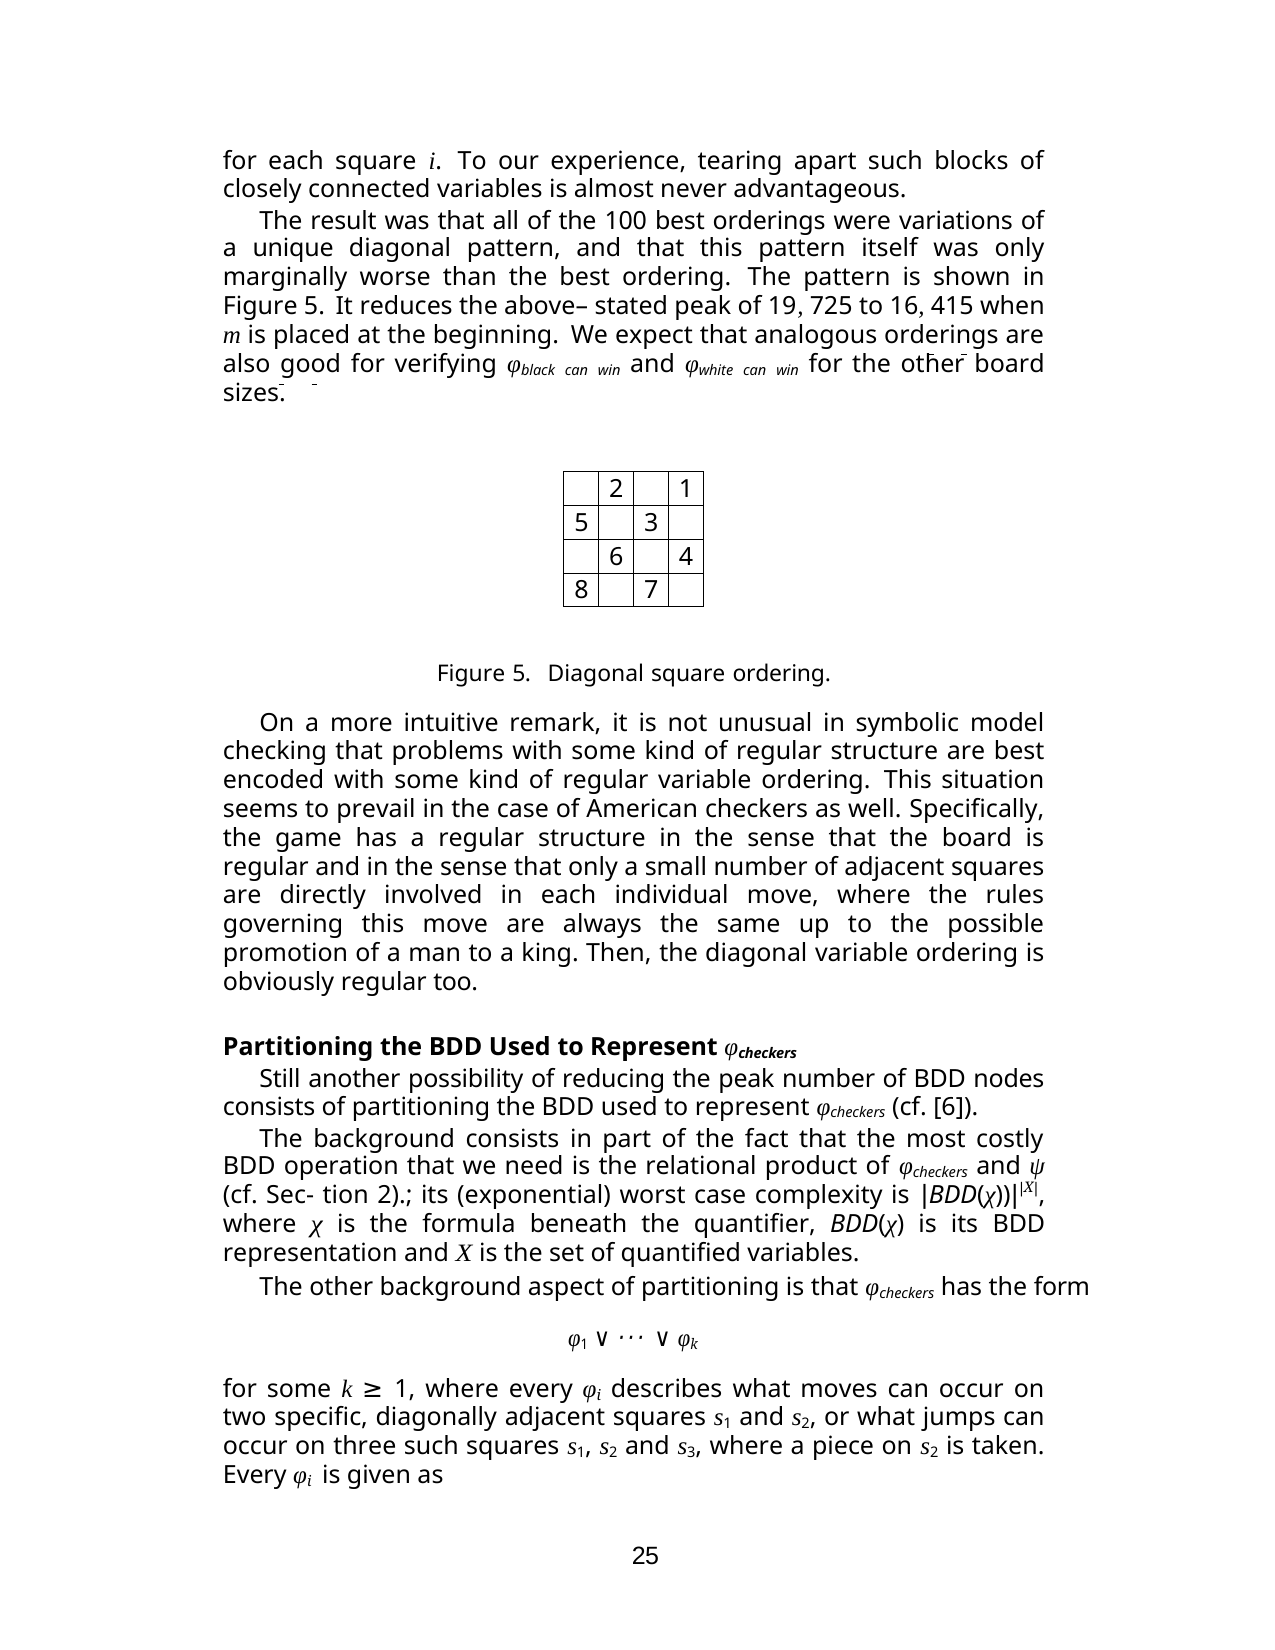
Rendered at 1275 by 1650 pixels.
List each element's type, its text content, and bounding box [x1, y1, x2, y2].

text The result was that all of the 100 best orderings were variations of a unique diagonal pattern, and that this pattern itself was only marginally worse than the best ordering. The pattern is shown in Figure 5. It reduces the above– stated peak of 19, 725 to 16, 415 when m is placed at the beginning. We expect that analogous orderings are also good for verifying φblack can win and φwhite can win for the other board sizes. [223, 206, 1045, 409]
table_cell 8 [564, 574, 598, 606]
table_cell 4 [669, 540, 703, 572]
text φ1 ∨ ··· ∨ φk [199, 1319, 1067, 1353]
text Figure 5. Diagonal square ordering. [179, 657, 1088, 688]
table_cell [669, 574, 703, 606]
table_cell [599, 506, 633, 539]
table_cell 5 [564, 506, 598, 539]
text for each square i. To our experience, tearing apart such blocks of closely connected variables is almost never advantageous. [223, 146, 1045, 204]
table_cell [634, 540, 668, 572]
table_header [634, 472, 668, 505]
table_cell 6 [599, 540, 633, 572]
table_cell 3 [634, 506, 668, 539]
text for some k ≥ 1, where every φi describes what moves can occur on two specific, diagonally adjacent squares s1 and s2, or what jumps can occur on three such squares s1, s2 and s3, where a piece on s2 is taken. Every φi is given as [223, 1375, 1045, 1491]
table_header [564, 472, 598, 505]
text The background consists in part of the fact that the most costly BDD operation that we need is the relational product of φcheckers and ψ (cf. Sec- tion 2).; its (exponential) worst case complexity is |BDD(χ))||X|, where χ is the formula beneath the quantifier, BDD(χ) is its BDD representation and X is the set of quantified variables. [223, 1124, 1045, 1269]
text Still another possibility of reducing the peak number of BDD nodes consists of partitioning the BDD used to represent φcheckers (cf. [6]). [223, 1064, 1045, 1122]
table_header 2 [599, 472, 633, 505]
subtitle Partitioning the BDD Used to Represent φcheckers [223, 1028, 1096, 1062]
table_header 1 [669, 472, 703, 505]
table_cell 7 [634, 574, 668, 606]
text On a more intuitive remark, it is not unusual in symbolic model checking that problems with some kind of regular structure are best encoded with some kind of regular variable ordering. This situation seems to prevail in the case of American checkers as well. Specifically, the game has a regular structure in the sense that the board is regular and in the sense that only a small number of adjacent squares are directly involved in each individual move, where the rules governing this move are always the same up to the possible promotion of a man to a king. Then, the diagonal variable ordering is obviously regular too. [223, 708, 1045, 998]
table_cell [669, 506, 703, 539]
table_cell [564, 540, 598, 572]
text The other background aspect of partitioning is that φcheckers has the form [259, 1269, 1096, 1302]
table_cell [599, 574, 633, 606]
